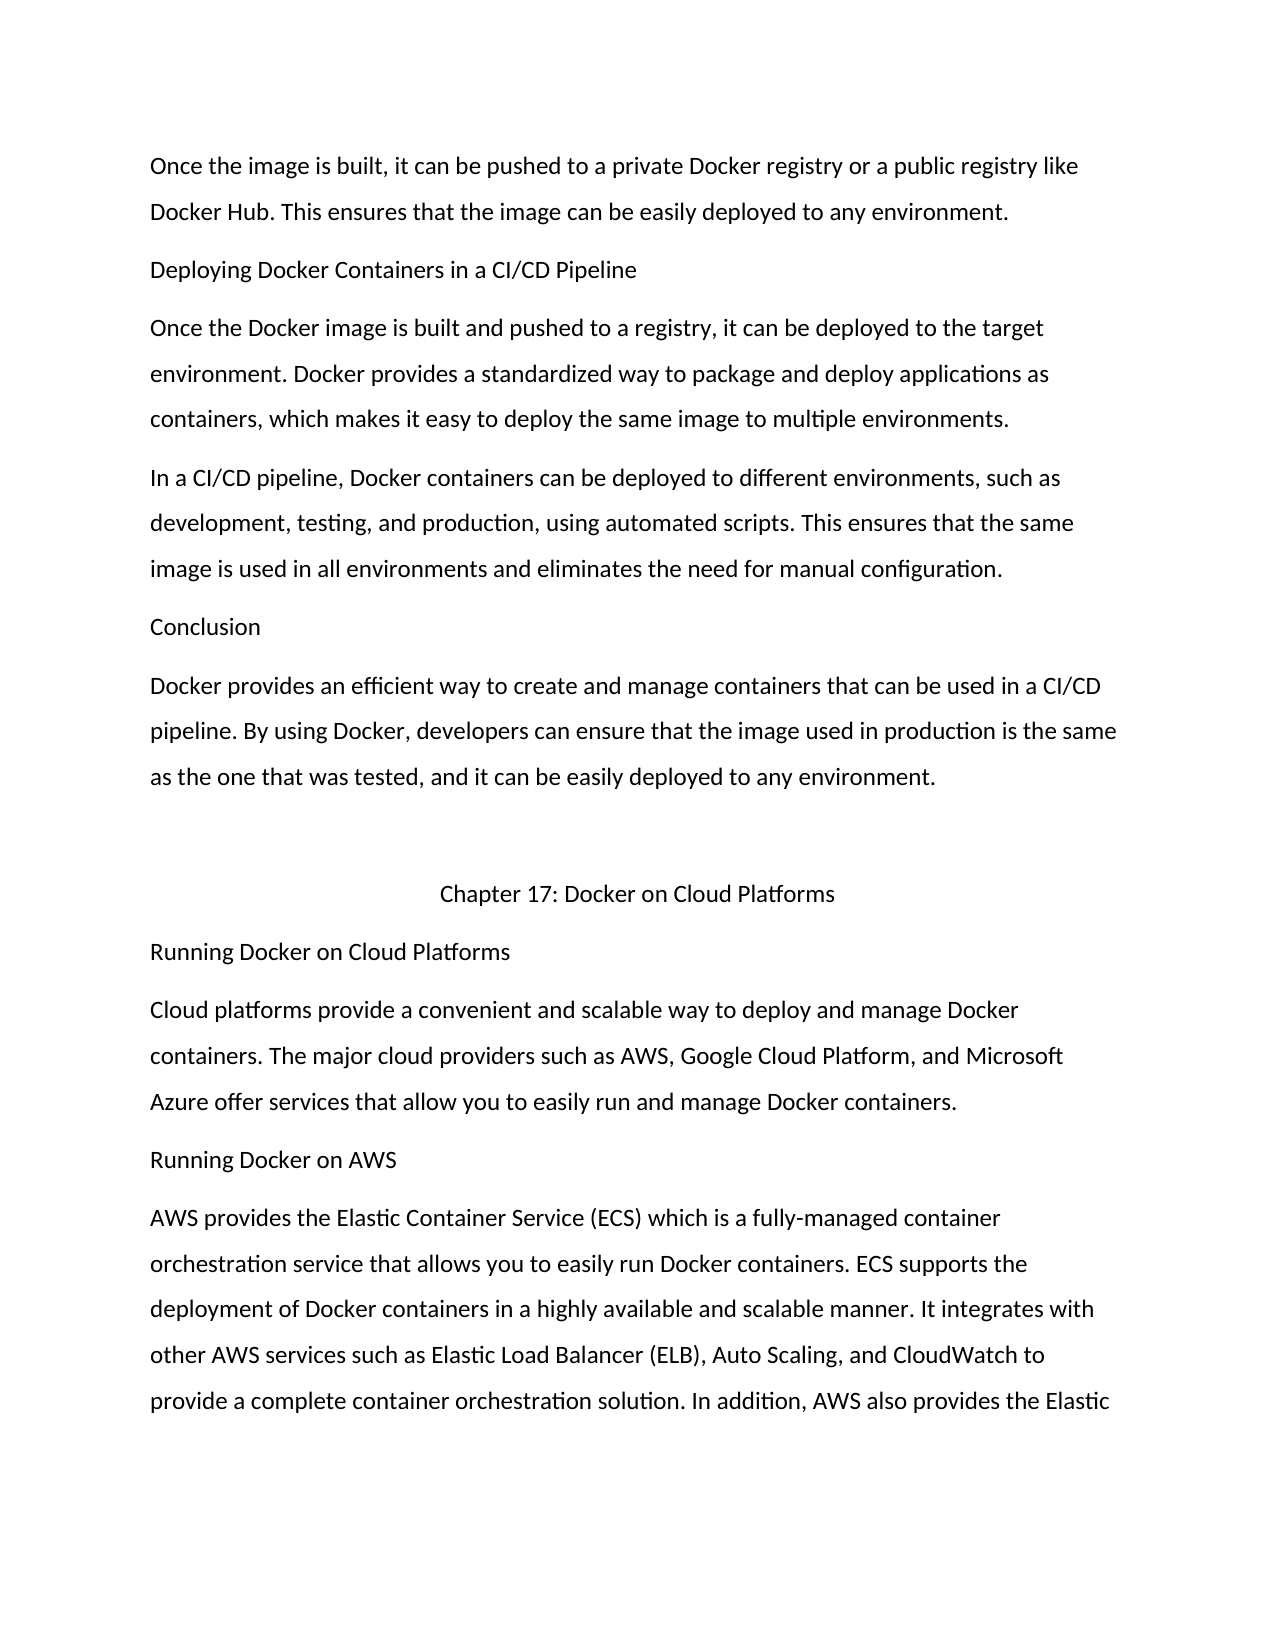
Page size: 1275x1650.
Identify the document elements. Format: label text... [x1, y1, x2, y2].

text Once the Docker image is built and pushed to a registry, it can be deployed to the target environment. Docker provides a standardized way to package and deploy applications as containers, which makes it easy to deploy the same image to multiple environments. [150, 312, 1125, 434]
text Docker provides an efficient way to create and manage containers that can be used in a CI/CD pipeline. By using Docker, developers can ensure that the image used in production is the same as the one that was tested, and it can be easily deployed to any environment. [150, 670, 1125, 792]
text Conclusion [150, 612, 1125, 642]
text Running Docker on Cloud Platforms [150, 936, 1125, 966]
text Deploying Docker Containers in a CI/CD Pipeline [150, 254, 1125, 284]
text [150, 1202, 1125, 1416]
text In a CI/CD pipeline, Docker containers can be deployed to different environments, such as development, testing, and production, using automated scripts. This ensures that the same image is used in all environments and eliminates the need for manual configuration. [150, 462, 1125, 584]
text Chapter 17: Docker on Cloud Platforms [150, 878, 1125, 908]
text Cloud platforms provide a convenient and scalable way to deploy and manage Docker containers. The major cloud providers such as AWS, Google Cloud Platform, and Microsoft Azure offer services that allow you to easily run and manage Docker containers. [150, 994, 1125, 1116]
text Running Docker on AWS [150, 1144, 1125, 1174]
text Once the image is built, it can be pushed to a private Docker registry or a public registry like Docker Hub. This ensures that the image can be easily deployed to any environment. [150, 150, 1125, 226]
